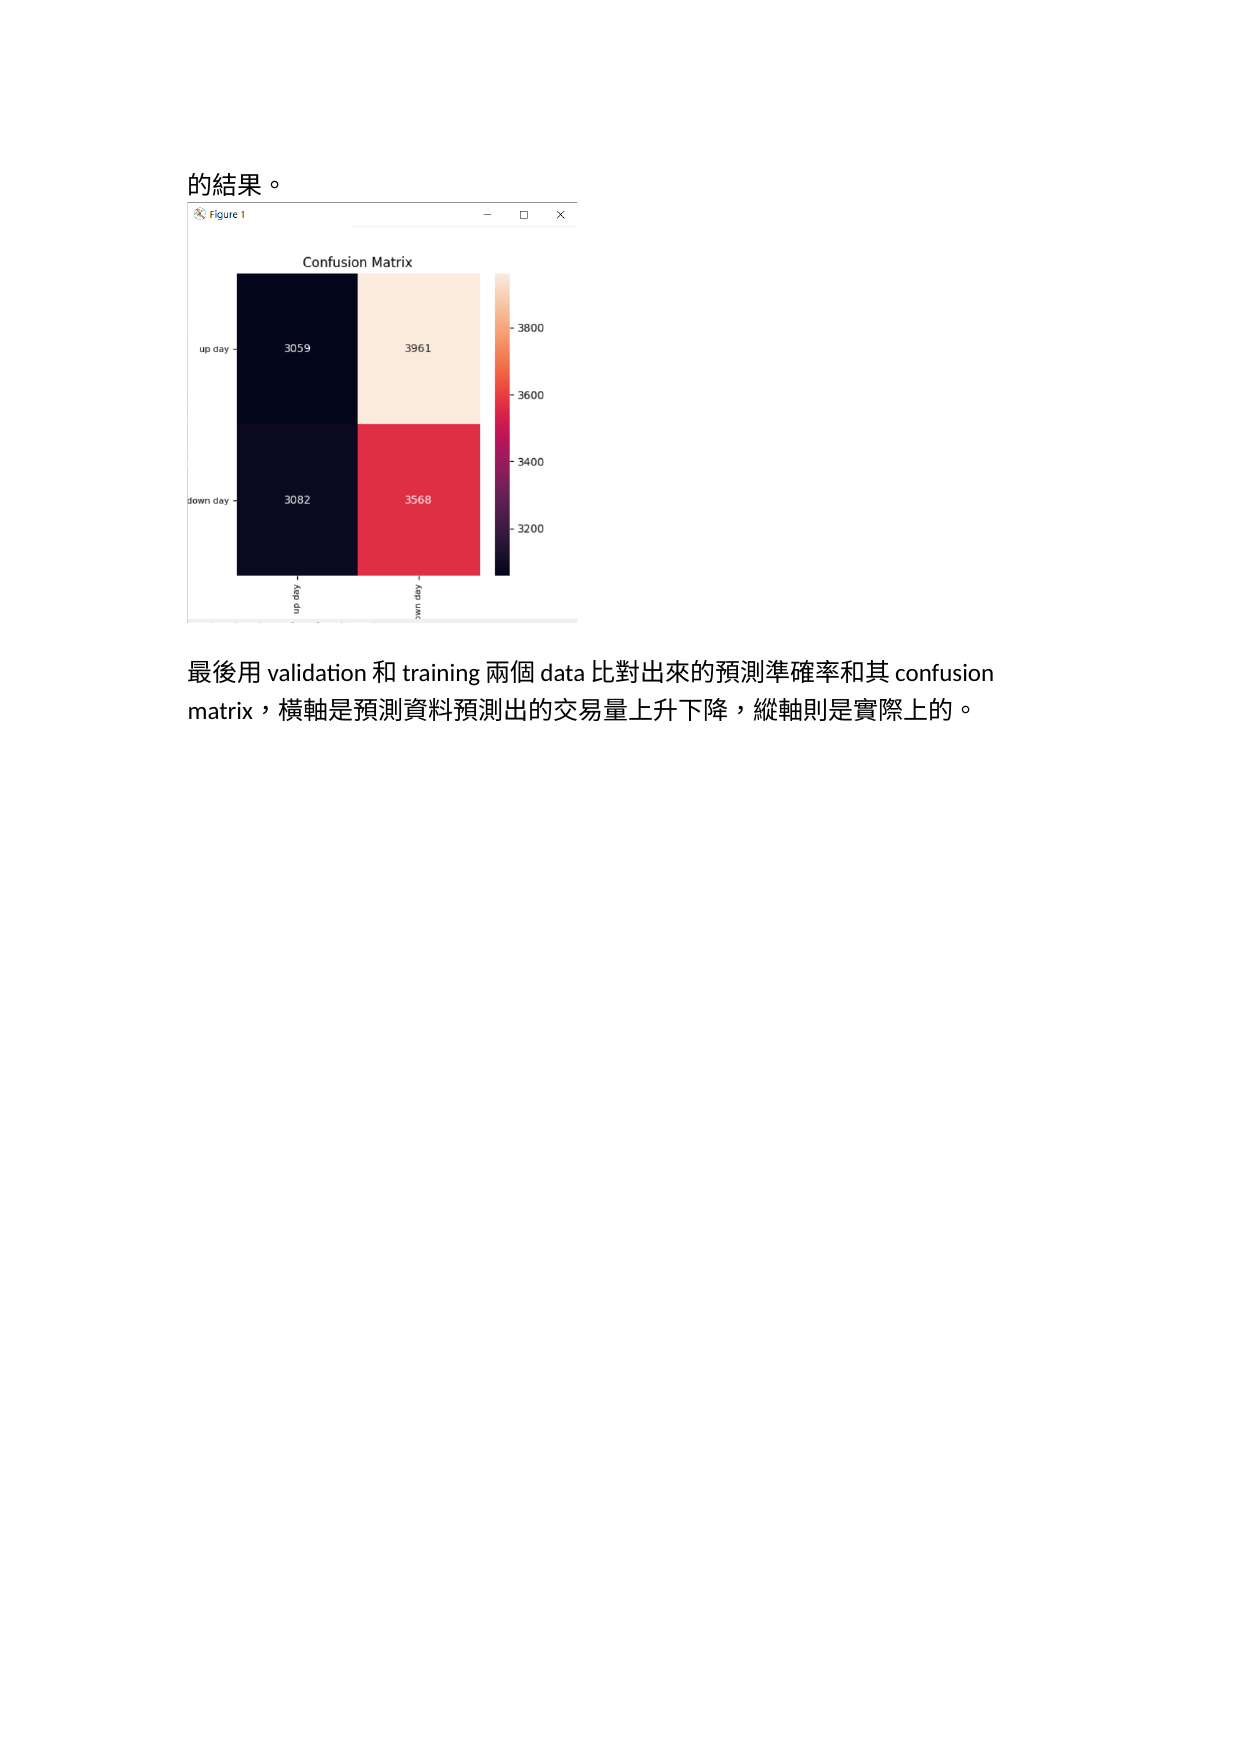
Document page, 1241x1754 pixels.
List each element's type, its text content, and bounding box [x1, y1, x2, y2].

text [187, 164, 1053, 202]
text 最後用validation和training兩個data比對出來的預測準確率和其confusion matrix，橫軸是預測資料預測出的交易量上升下降，縱軸則是實際上的。 [187, 652, 1053, 727]
picture [187, 202, 578, 623]
